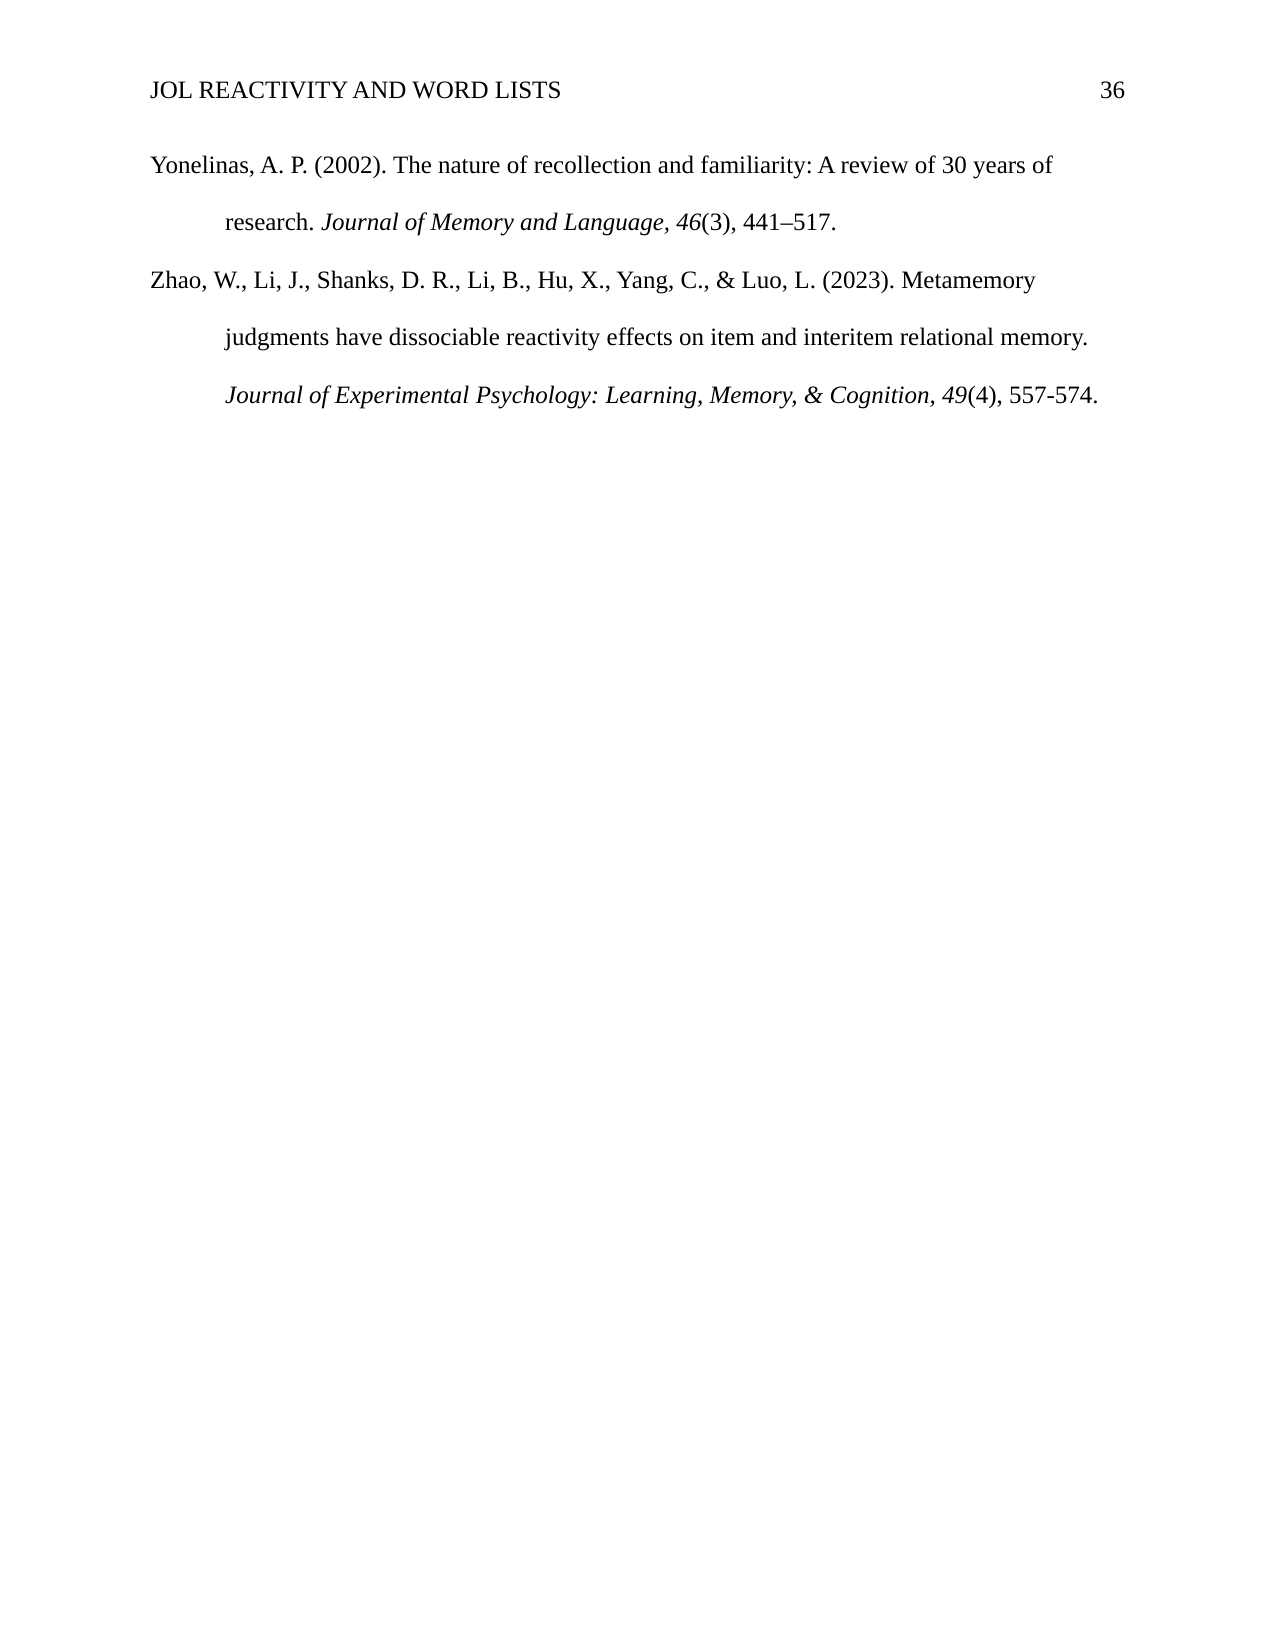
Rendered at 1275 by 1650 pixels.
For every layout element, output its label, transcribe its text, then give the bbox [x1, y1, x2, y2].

text Zhao, W., Li, J., Shanks, D. R., Li, B., Hu, X., Yang, C., & Luo, L. (2023). Metamemory judgments have dissociable reactivity effects on item and interitem relational memory. Journal of Experimental Psychology: Learning, Memory, & Cognition, 49(4), 557-574. [150, 265, 1125, 409]
text Yonelinas, A. P. (2002). The nature of recollection and familiarity: A review of 30 years of research. Journal of Memory and Language, 46(3), 441–517. [150, 150, 1125, 236]
